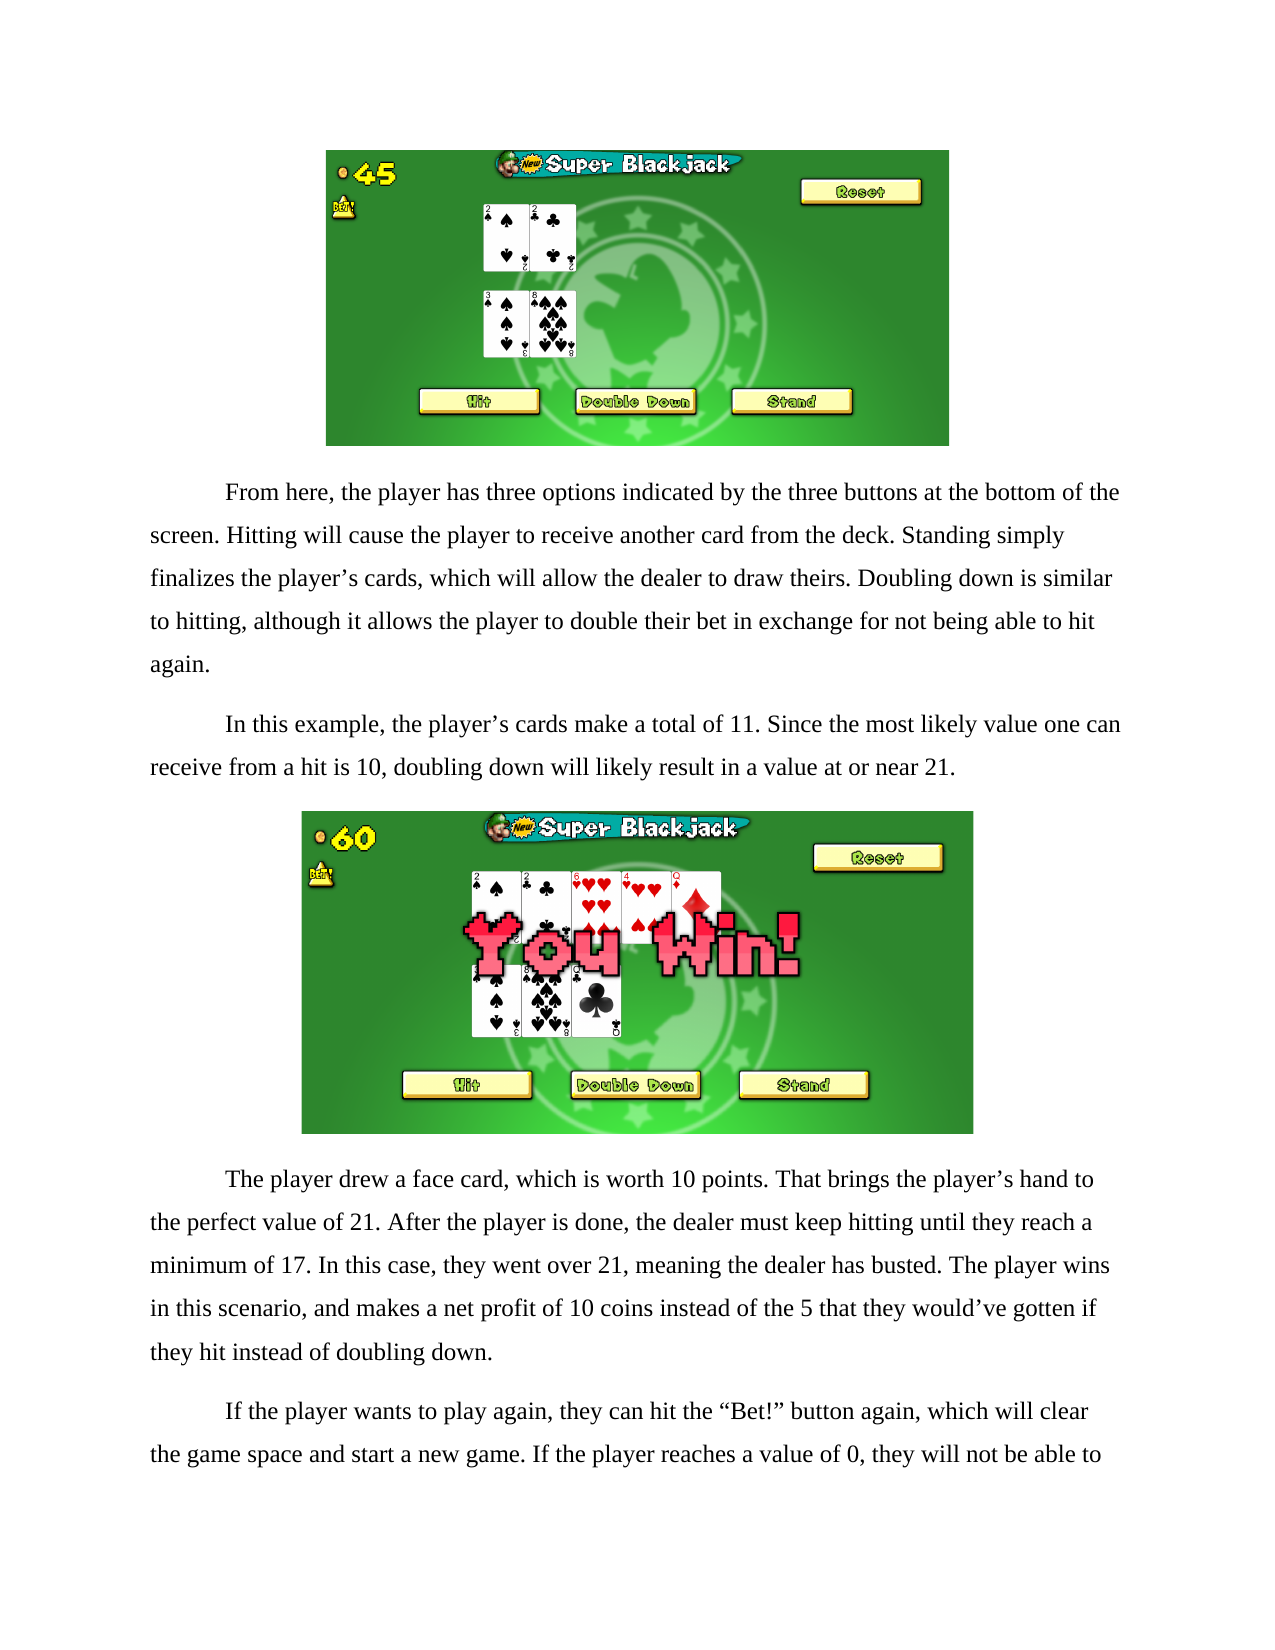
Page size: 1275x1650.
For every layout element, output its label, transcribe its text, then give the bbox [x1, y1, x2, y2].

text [150, 1396, 1125, 1468]
text From here, the player has three options indicated by the three buttons at the bottom of the screen. Hitting will cause the player to receive another card from the deck. Standing simply finalizes the player’s cards, which will allow the dealer to draw theirs. Doubling down is similar to hitting, although it allows the player to double their bet in exchange for not being able to hit again. [150, 477, 1125, 678]
picture [325, 150, 950, 446]
text The player drew a face card, which is worth 10 points. That brings the player’s hand to the perfect value of 21. After the player is done, the dealer must keep hitting until they reach a minimum of 17. In this case, they went over 21, meaning the dealer has busted. The player wins in this scenario, and makes a net profit of 10 coins instead of the 5 that they would’ve gotten if they hit instead of doubling down. [150, 1164, 1125, 1365]
text In this example, the player’s cards make a total of 11. Since the most likely value one can receive from a hit is 10, doubling down will likely result in a value at or near 21. [150, 709, 1125, 781]
picture [301, 811, 974, 1134]
